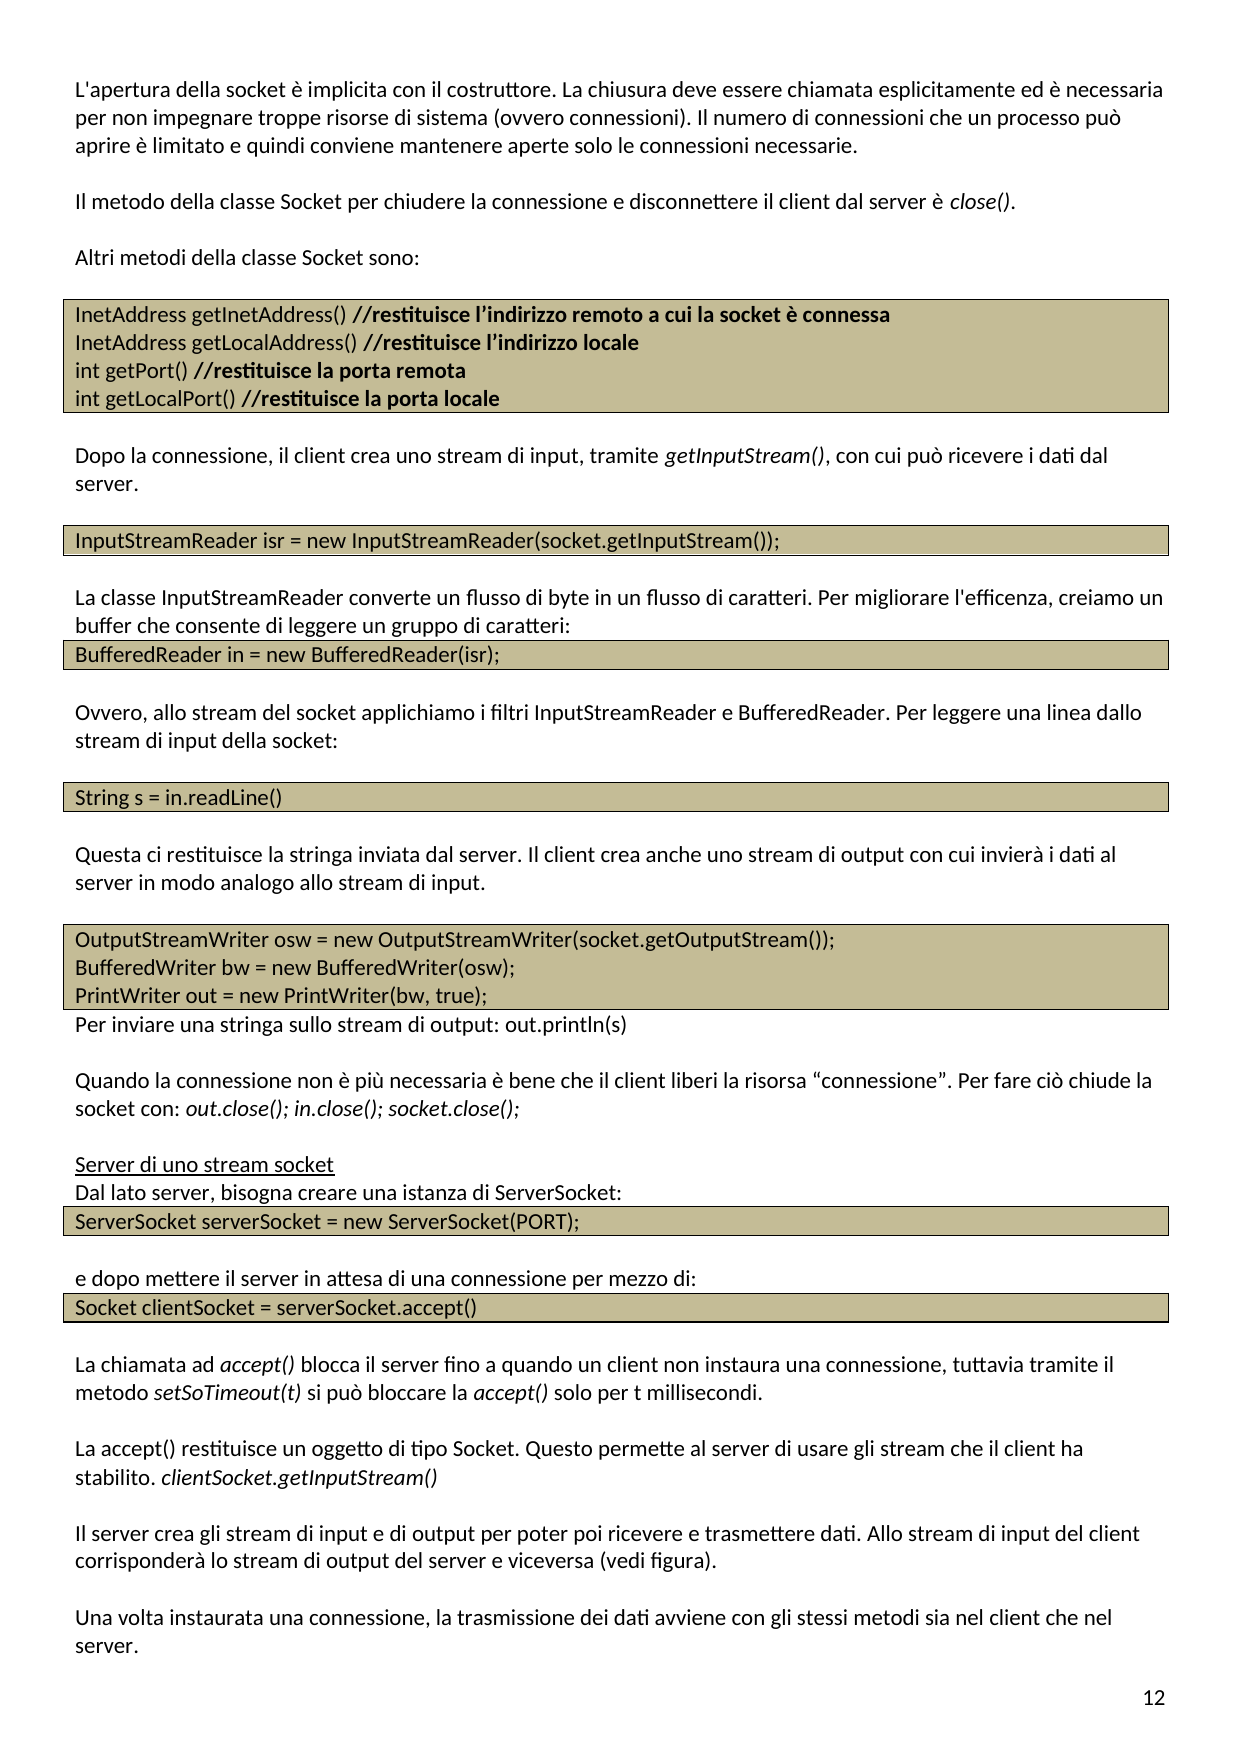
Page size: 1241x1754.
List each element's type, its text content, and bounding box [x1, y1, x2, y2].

table_header Socket clientSocket = serverSocket.accept() [64, 1294, 1168, 1321]
text Il server crea gli stream di input e di output per poter poi ricevere e trasmettere dati. Allo stream di input del client corrisponderà lo stream di output del server e viceversa (vedi figura). [75, 1519, 1165, 1575]
text L'apertura della socket è implicita con il costruttore. La chiusura deve essere chiamata esplicitamente ed è necessaria per non impegnare troppe risorse di sistema (ovvero connessioni). Il numero di connessioni che un processo può aprire è limitato e quindi conviene mantenere aperte solo le connessioni necessarie. [75, 75, 1165, 159]
text Dopo la connessione, il client crea uno stream di input, tramite getInputStream(), con cui può ricevere i dati dal server. [75, 441, 1165, 497]
table_header ServerSocket serverSocket = new ServerSocket(PORT); [64, 1207, 1168, 1235]
text La classe InputStreamReader converte un flusso di byte in un flusso di caratteri. Per migliorare l'efficenza, creiamo un buffer che consente di leggere un gruppo di caratteri: [75, 583, 1165, 639]
text e dopo mettere il server in attesa di una connessione per mezzo di: [75, 1264, 1165, 1292]
text Server di uno stream socket [75, 1150, 1165, 1178]
text Quando la connessione non è più necessaria è bene che il client liberi la risorsa “connessione”. Per fare ciò chiude la socket con: out.close(); in.close(); socket.close(); [75, 1066, 1165, 1122]
text Ovvero, allo stream del socket applichiamo i filtri InputStreamReader e BufferedReader. Per leggere una linea dallo stream di input della socket: [75, 698, 1165, 754]
text Dal lato server, bisogna creare una istanza di ServerSocket: [75, 1178, 1165, 1206]
table_header OutputStreamWriter osw = new OutputStreamWriter(socket.getOutputStream()); BufferedWriter bw = new BufferedWriter(osw); PrintWriter out = new PrintWriter(bw, true); [64, 925, 1168, 1009]
text La accept() restituisce un oggetto di tipo Socket. Questo permette al server di usare gli stream che il client ha stabilito. clientSocket.getInputStream() [75, 1434, 1165, 1491]
table_header InetAddress getInetAddress() //restituisce l’indirizzo remoto a cui la socket è connessa InetAddress getLocalAddress() //restituisce l’indirizzo locale int getPort() //restituisce la porta remota int getLocalPort() //restituisce la porta locale [64, 300, 1168, 412]
text La chiamata ad accept() blocca il server fino a quando un client non instaura una connessione, tuttavia tramite il metodo setSoTimeout(t) si può bloccare la accept() solo per t millisecondi. [75, 1351, 1165, 1407]
text Per inviare una stringa sullo stream di output: out.println(s) [75, 1010, 1165, 1038]
table_header String s = in.readLine() [64, 783, 1168, 811]
text Altri metodi della classe Socket sono: [75, 243, 1165, 271]
text Il metodo della classe Socket per chiudere la connessione e disconnettere il client dal server è close(). [75, 187, 1165, 215]
text Una volta instaurata una connessione, la trasmissione dei dati avviene con gli stessi metodi sia nel client che nel server. [75, 1603, 1165, 1659]
text Questa ci restituisce la stringa inviata dal server. Il client crea anche uno stream di output con cui invierà i dati al server in modo analogo allo stream di input. [75, 840, 1165, 896]
table_header InputStreamReader isr = new InputStreamReader(socket.getInputStream()); [64, 526, 1168, 554]
table_header BufferedReader in = new BufferedReader(isr); [64, 641, 1168, 669]
